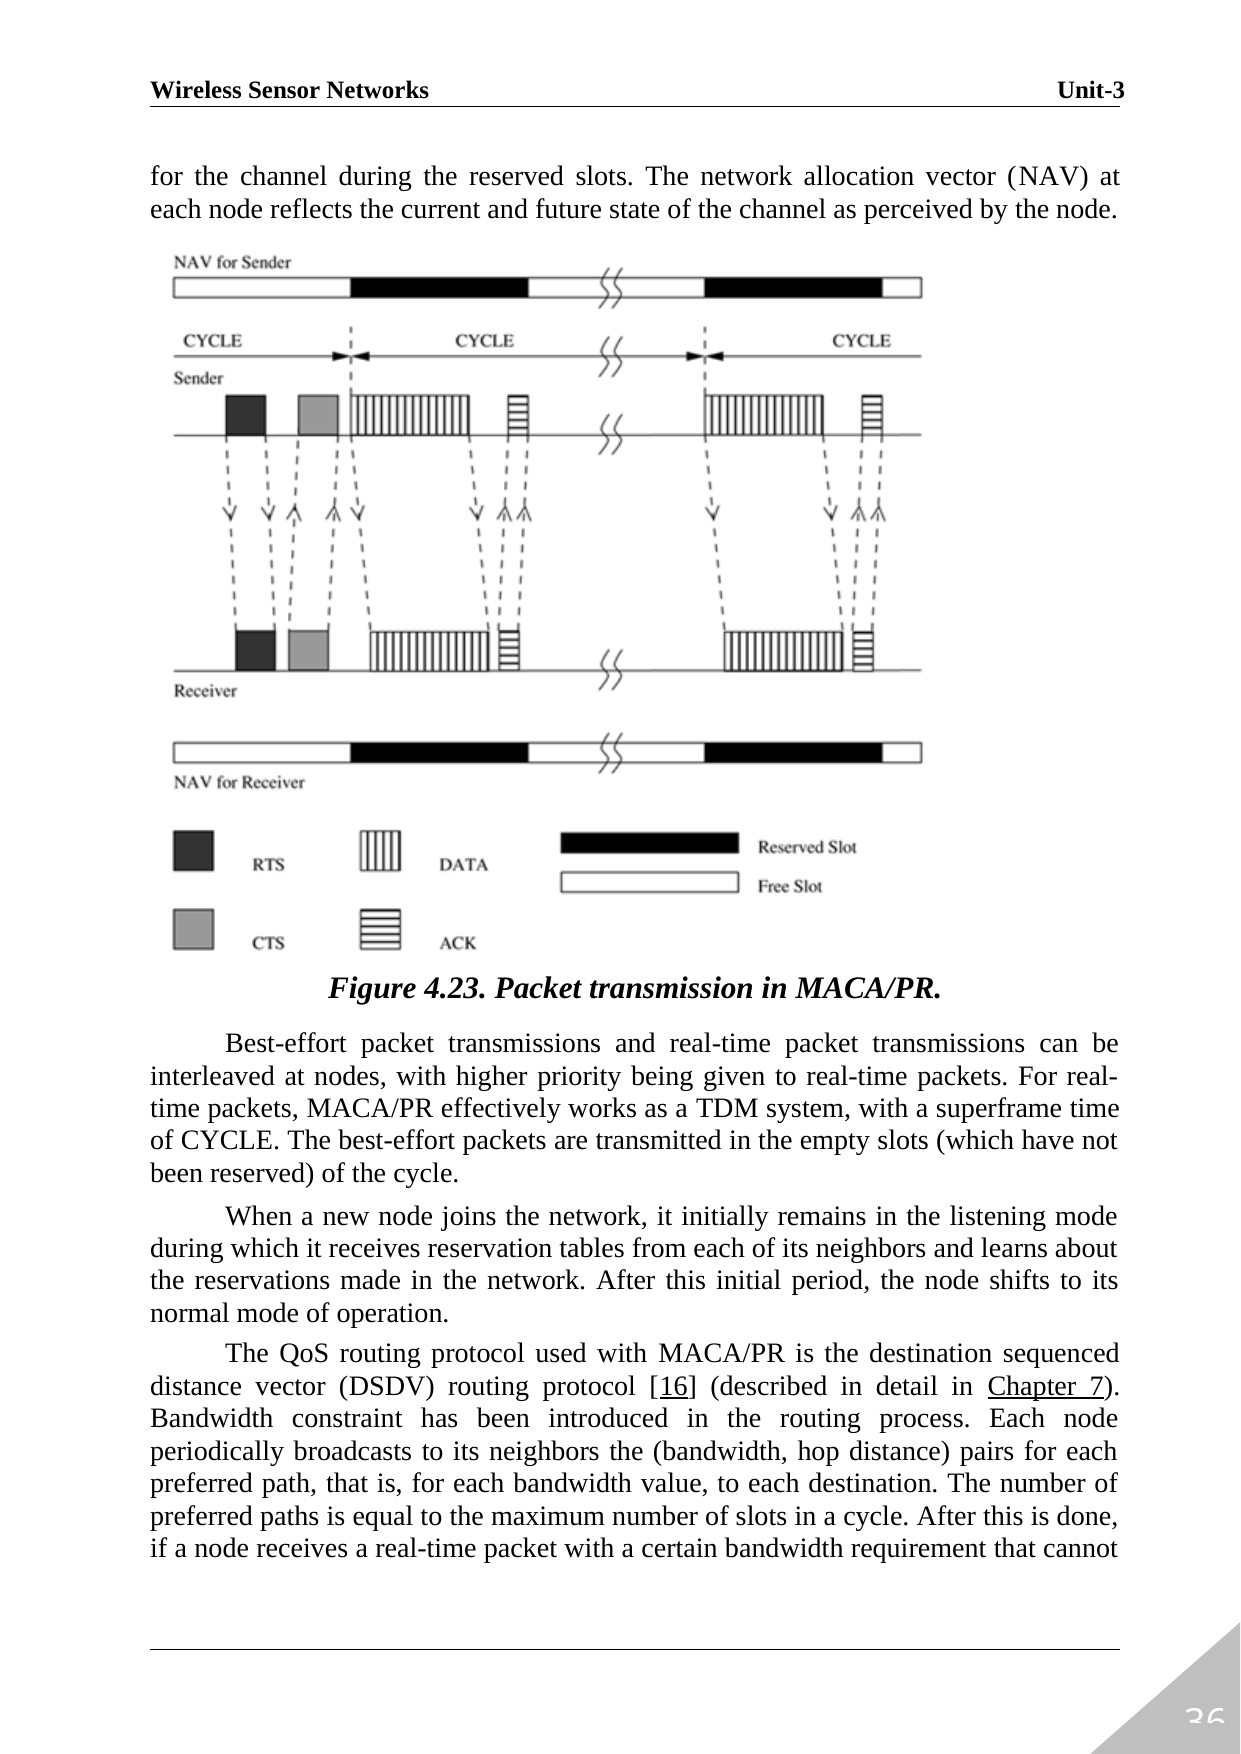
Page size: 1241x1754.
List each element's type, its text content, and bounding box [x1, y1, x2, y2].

text When a new node joins the network, it initially remains in the listening mode during which it receives reservation tables from each of its neighbors and learns about the reservations made in the network. After this initial period, the node shifts to its normal mode of operation. [150, 1199, 1120, 1328]
text Figure 4.23. Packet transmission in MACA/PR. [150, 969, 1120, 1005]
text Best-effort packet transmissions and real-time packet transmissions can be interleaved at nodes, with higher priority being given to real-time packets. For real-time packets, MACA/PR effectively works as a TDM system, with a superframe time of CYCLE. The best-effort packets are transmitted in the empty slots (which have not been reserved) of the cycle. [150, 1026, 1120, 1188]
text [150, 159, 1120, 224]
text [150, 1337, 1120, 1563]
